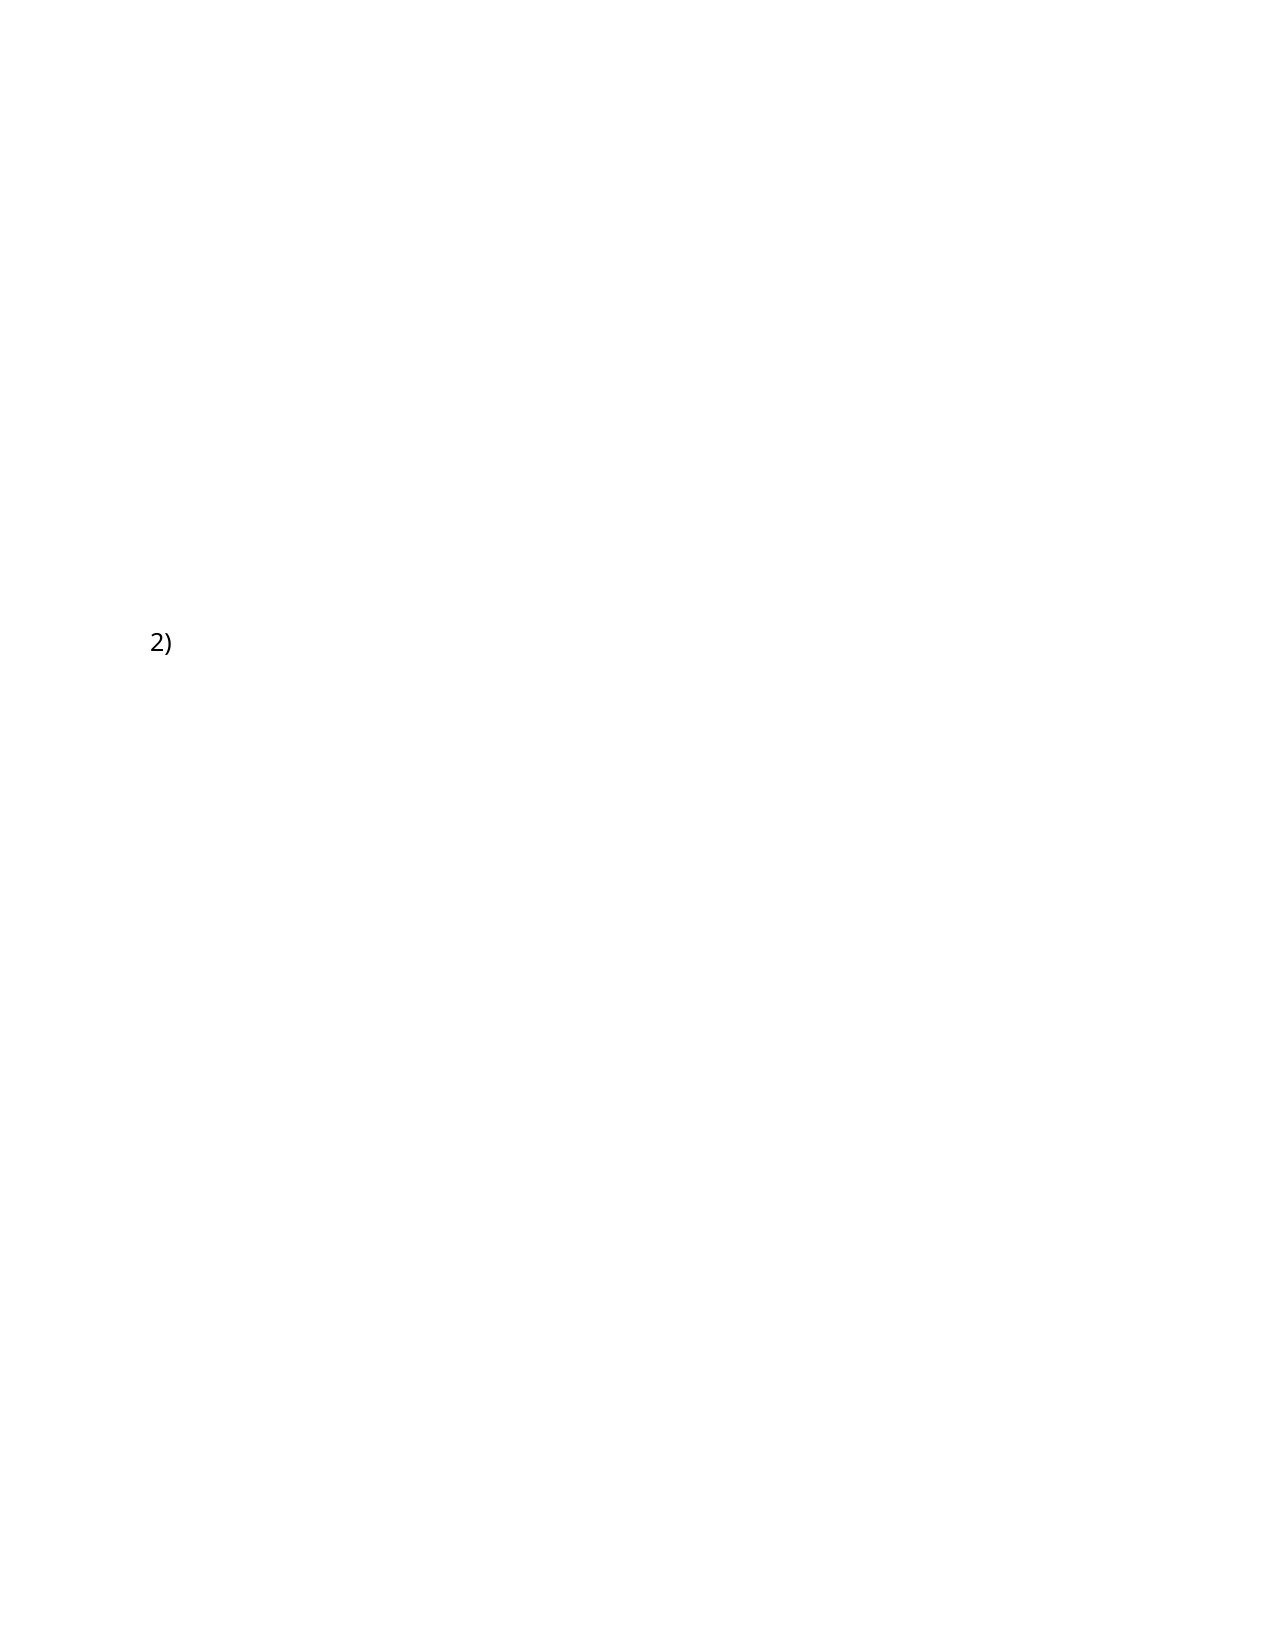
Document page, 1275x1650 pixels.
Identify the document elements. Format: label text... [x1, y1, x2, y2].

text 2) [150, 624, 1125, 658]
